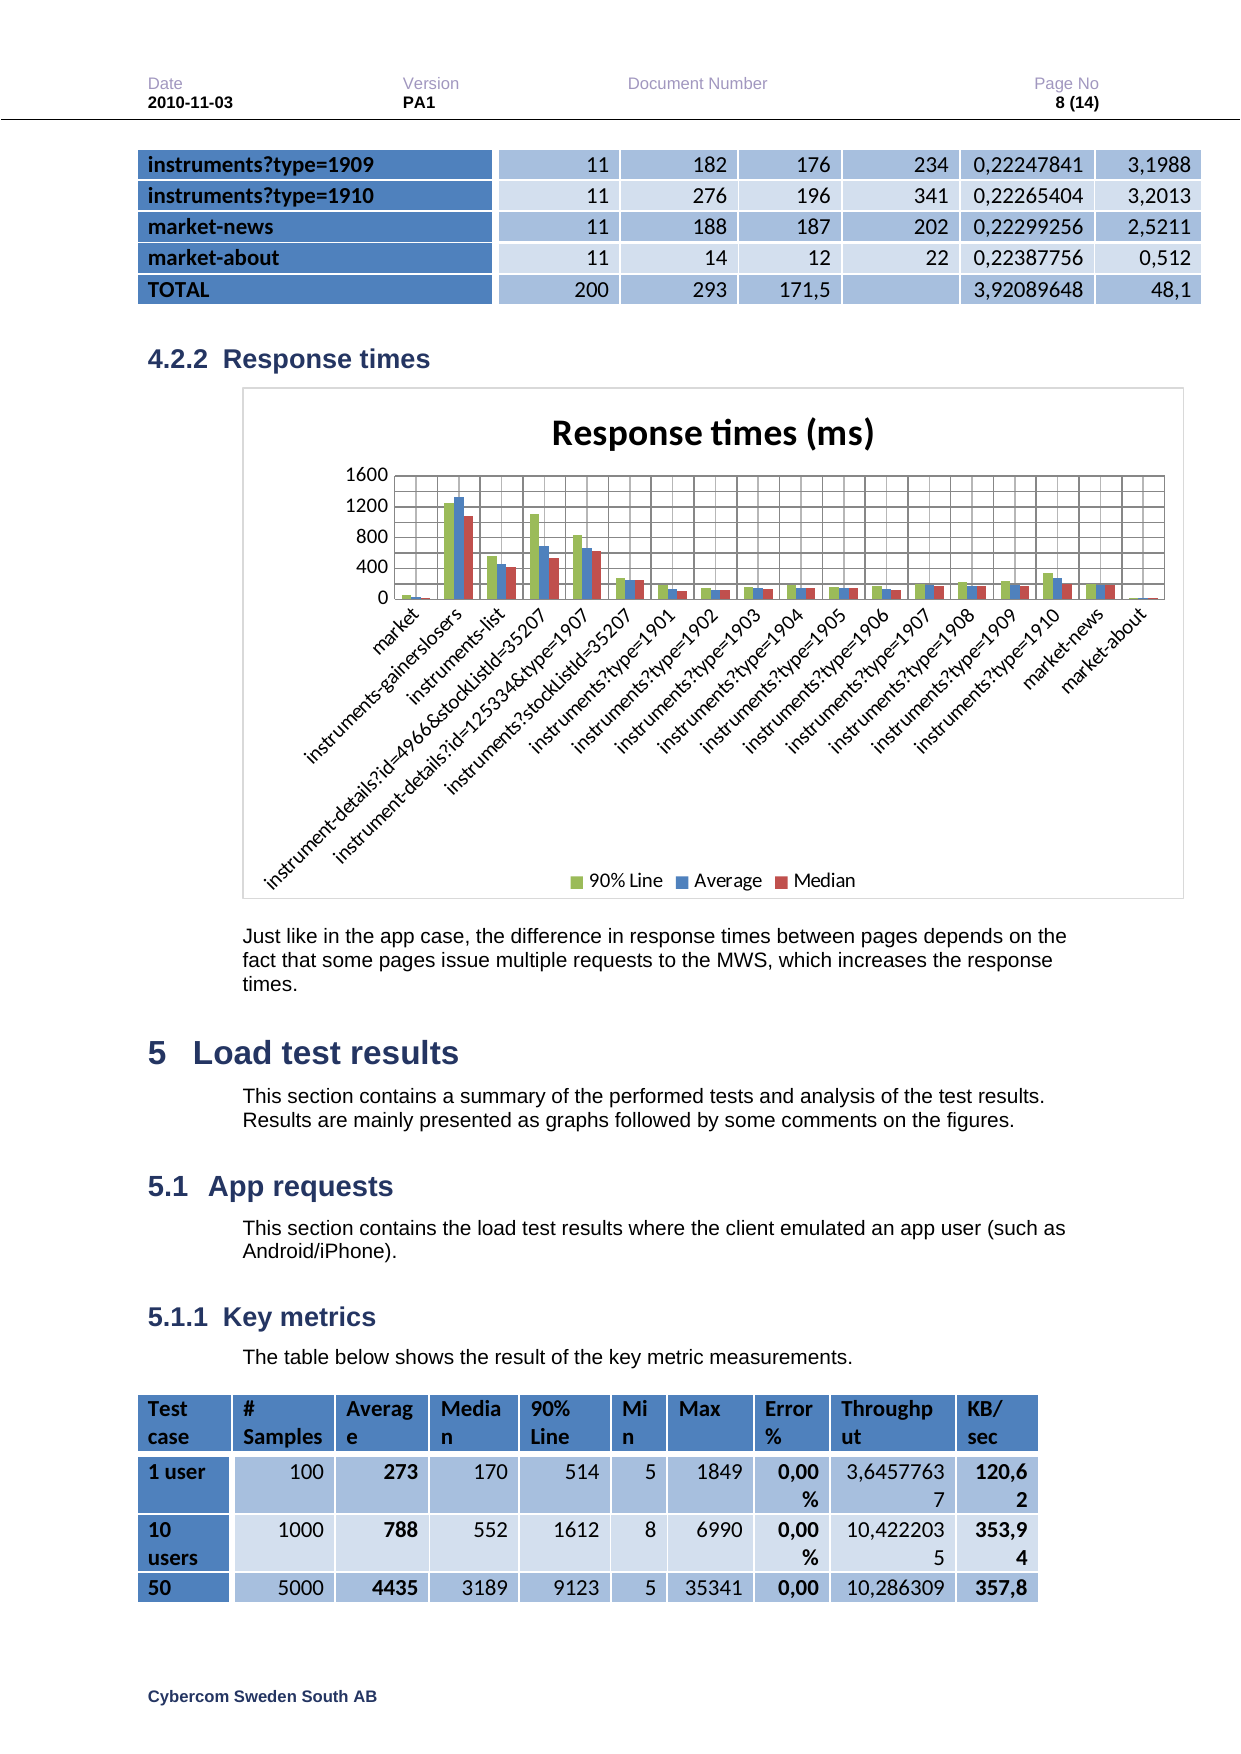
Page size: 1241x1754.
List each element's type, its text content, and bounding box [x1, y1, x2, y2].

table_cell 196 [739, 181, 841, 210]
table_cell 0,22265404 [961, 181, 1094, 210]
table_cell 0,00% [755, 1515, 829, 1571]
table_cell 353,94 [957, 1515, 1038, 1571]
table_header KB/sec [957, 1395, 1038, 1451]
table_cell 11 [499, 181, 619, 210]
table_cell 187 [739, 212, 841, 241]
table_cell 10,2863091 [831, 1573, 955, 1602]
table_cell 22 [843, 244, 959, 273]
table_cell 11 [499, 212, 619, 241]
table_header 90% Line [520, 1395, 610, 1451]
table_cell 293 [621, 275, 737, 304]
table_cell 8 [611, 1515, 667, 1571]
table_cell market-about [138, 243, 492, 273]
table_cell 5000 [235, 1573, 334, 1602]
table_cell 1849 [668, 1457, 753, 1513]
table_cell 11 [499, 150, 619, 179]
table_cell 35341 [668, 1573, 753, 1602]
table_cell instruments?type=1910 [138, 181, 492, 210]
table_cell 3,64577637 [831, 1457, 955, 1513]
table_cell 357,84 [957, 1573, 1038, 1602]
table_cell 12 [739, 244, 841, 273]
table_cell 276 [621, 181, 738, 210]
table_cell 3,1988 [1096, 150, 1201, 179]
table_cell 0,00% [755, 1457, 829, 1513]
table_header Average [336, 1395, 428, 1451]
table_cell [843, 275, 959, 304]
table_header Min [612, 1395, 666, 1451]
table_header Throughput [831, 1395, 955, 1451]
table_cell 182 [621, 150, 737, 179]
table_header Error % [755, 1395, 829, 1451]
table_cell 5 [612, 1573, 666, 1602]
table_cell 14 [621, 244, 738, 273]
table_cell 514 [520, 1457, 610, 1513]
table_cell 5 [612, 1457, 666, 1513]
table_header # Samples [233, 1395, 334, 1451]
table_cell 48,1 [1096, 275, 1201, 304]
table_header Max [668, 1395, 753, 1451]
table_cell 273 [336, 1457, 428, 1513]
table_cell 171,5 [739, 275, 841, 304]
text The table below shows the result of the key metric measurements. [242, 1344, 1092, 1368]
table_cell 234 [843, 150, 959, 179]
table_cell 788 [336, 1515, 429, 1571]
table_cell 9123 [520, 1573, 610, 1602]
table_cell 1612 [520, 1515, 610, 1571]
table_cell 120,62 [957, 1457, 1038, 1513]
table_cell 3189 [430, 1573, 518, 1602]
table_cell 1000 [235, 1515, 334, 1571]
subtitle App requests [148, 1169, 1092, 1203]
table_cell 0,22387756 [961, 244, 1094, 273]
subtitle Response times [148, 343, 1092, 375]
table_cell 50 users [138, 1573, 229, 1602]
table_cell 0,512 [1095, 244, 1201, 273]
table_cell 0,22247841 [961, 150, 1094, 179]
table_cell 176 [739, 150, 841, 179]
text Just like in the app case, the difference in response times between pages depends on the fact that some pages issue multiple requests to the MWS, which increases the response times. [242, 923, 1092, 995]
table_cell 100 [235, 1457, 334, 1513]
table_cell 6990 [668, 1515, 753, 1571]
table_header Median [430, 1395, 518, 1451]
text This section contains a summary of the performed tests and analysis of the test results. Results are mainly presented as graphs followed by some comments on the figures. [242, 1084, 1092, 1132]
table_cell TOTAL [138, 275, 492, 304]
subtitle Key metrics [148, 1301, 1092, 1332]
table_cell 10,4222035 [831, 1515, 955, 1571]
table_cell instruments?type=1909 [138, 150, 492, 179]
table_cell 200 [499, 275, 619, 304]
table_cell 4435 [336, 1573, 428, 1602]
table_cell 188 [621, 212, 737, 241]
table_cell 3,2013 [1095, 181, 1201, 210]
subtitle Load test results [148, 1033, 1092, 1071]
table_cell market-news [138, 212, 492, 241]
table_cell 202 [843, 212, 959, 241]
text This section contains the load test results where the client emulated an app user (such as Android/iPhone). [242, 1215, 1092, 1263]
table_cell 10 users [138, 1515, 229, 1571]
table_cell 0,00% [755, 1573, 829, 1602]
table_cell 2,5211 [1096, 212, 1201, 241]
table_cell 1 user [138, 1457, 229, 1513]
table_header Test case [138, 1395, 231, 1451]
table_cell 170 [430, 1457, 518, 1513]
table_cell 341 [843, 181, 959, 210]
table_cell 11 [499, 244, 619, 273]
table_cell 0,22299256 [961, 212, 1094, 241]
table_cell 552 [430, 1515, 518, 1571]
table_cell 3,92089648 [961, 275, 1094, 304]
